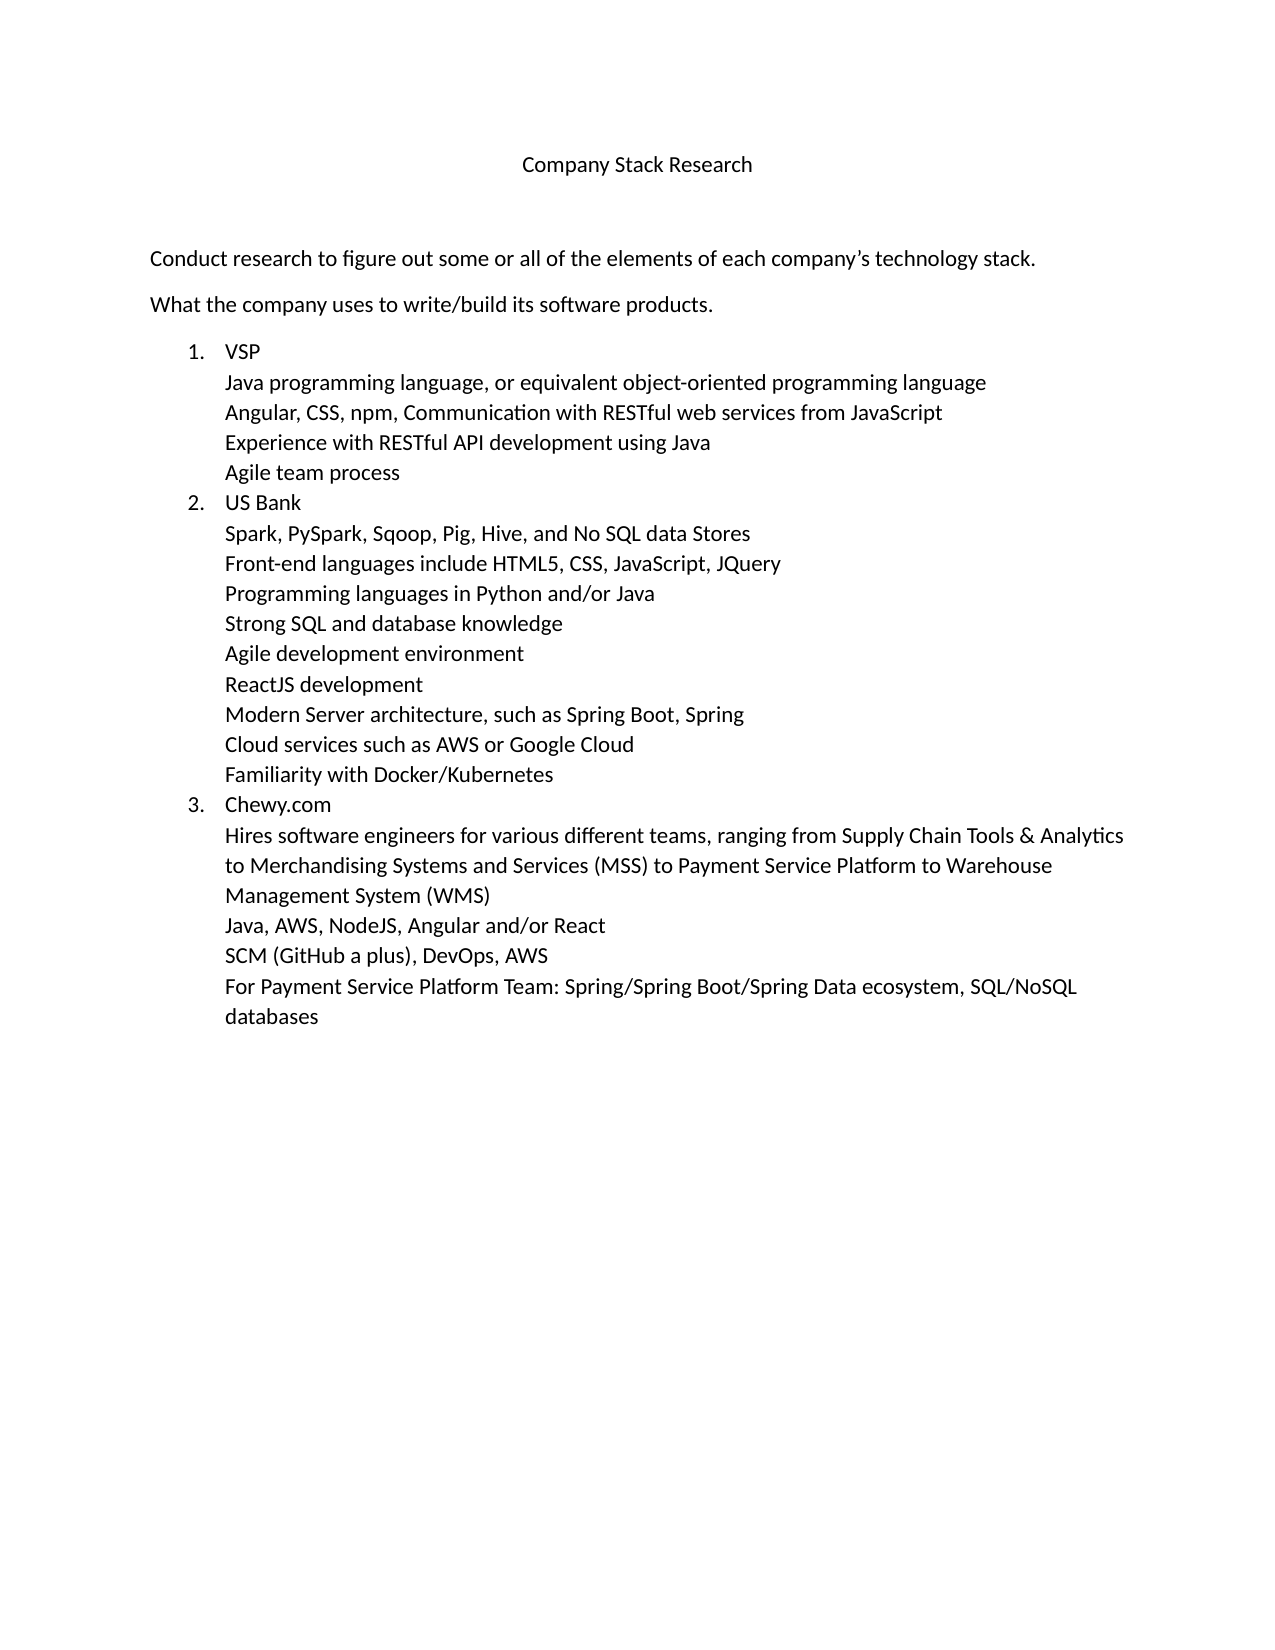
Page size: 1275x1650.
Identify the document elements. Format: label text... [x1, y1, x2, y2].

list Programming languages in Python and/or Java [225, 579, 1125, 607]
list Familiarity with Docker/Kubernetes [225, 760, 1125, 788]
list VSP [187, 337, 1125, 366]
text Company Stack Research [150, 150, 1125, 178]
list Java, AWS, NodeJS, Angular and/or React [225, 911, 1125, 939]
list Angular, CSS, npm, Communication with RESTful web services from JavaScript [225, 398, 1125, 426]
list SCM (GitHub a plus), DevOps, AWS [225, 942, 1125, 970]
list Cloud services such as AWS or Google Cloud [225, 730, 1125, 758]
text Conduct research to figure out some or all of the elements of each company’s technology stack. [150, 244, 1125, 272]
list Chewy.com [187, 791, 1125, 819]
list Agile team process [225, 458, 1125, 486]
list Java programming language, or equivalent object-oriented programming language [225, 368, 1125, 396]
list Hires software engineers for various different teams, ranging from Supply Chain Tools & Analytics to Merchandising Systems and Services (MSS) to Payment Service Platform to Warehouse Management System (WMS) [225, 821, 1125, 909]
list Agile development environment [225, 639, 1125, 668]
list Strong SQL and database knowledge [225, 609, 1125, 637]
list For Payment Service Platform Team: Spring/Spring Boot/Spring Data ecosystem, SQL/NoSQL databases [225, 972, 1125, 1030]
list Experience with RESTful API development using Java [225, 428, 1125, 456]
list Modern Server architecture, such as Spring Boot, Spring [225, 700, 1125, 728]
list US Bank [187, 488, 1125, 517]
text What the company uses to write/build its software products. [150, 291, 1125, 319]
list ReactJS development [225, 670, 1125, 698]
list Spark, PySpark, Sqoop, Pig, Hive, and No SQL data Stores [225, 519, 1125, 547]
list Front-end languages include HTML5, CSS, JavaScript, JQuery [225, 549, 1125, 577]
